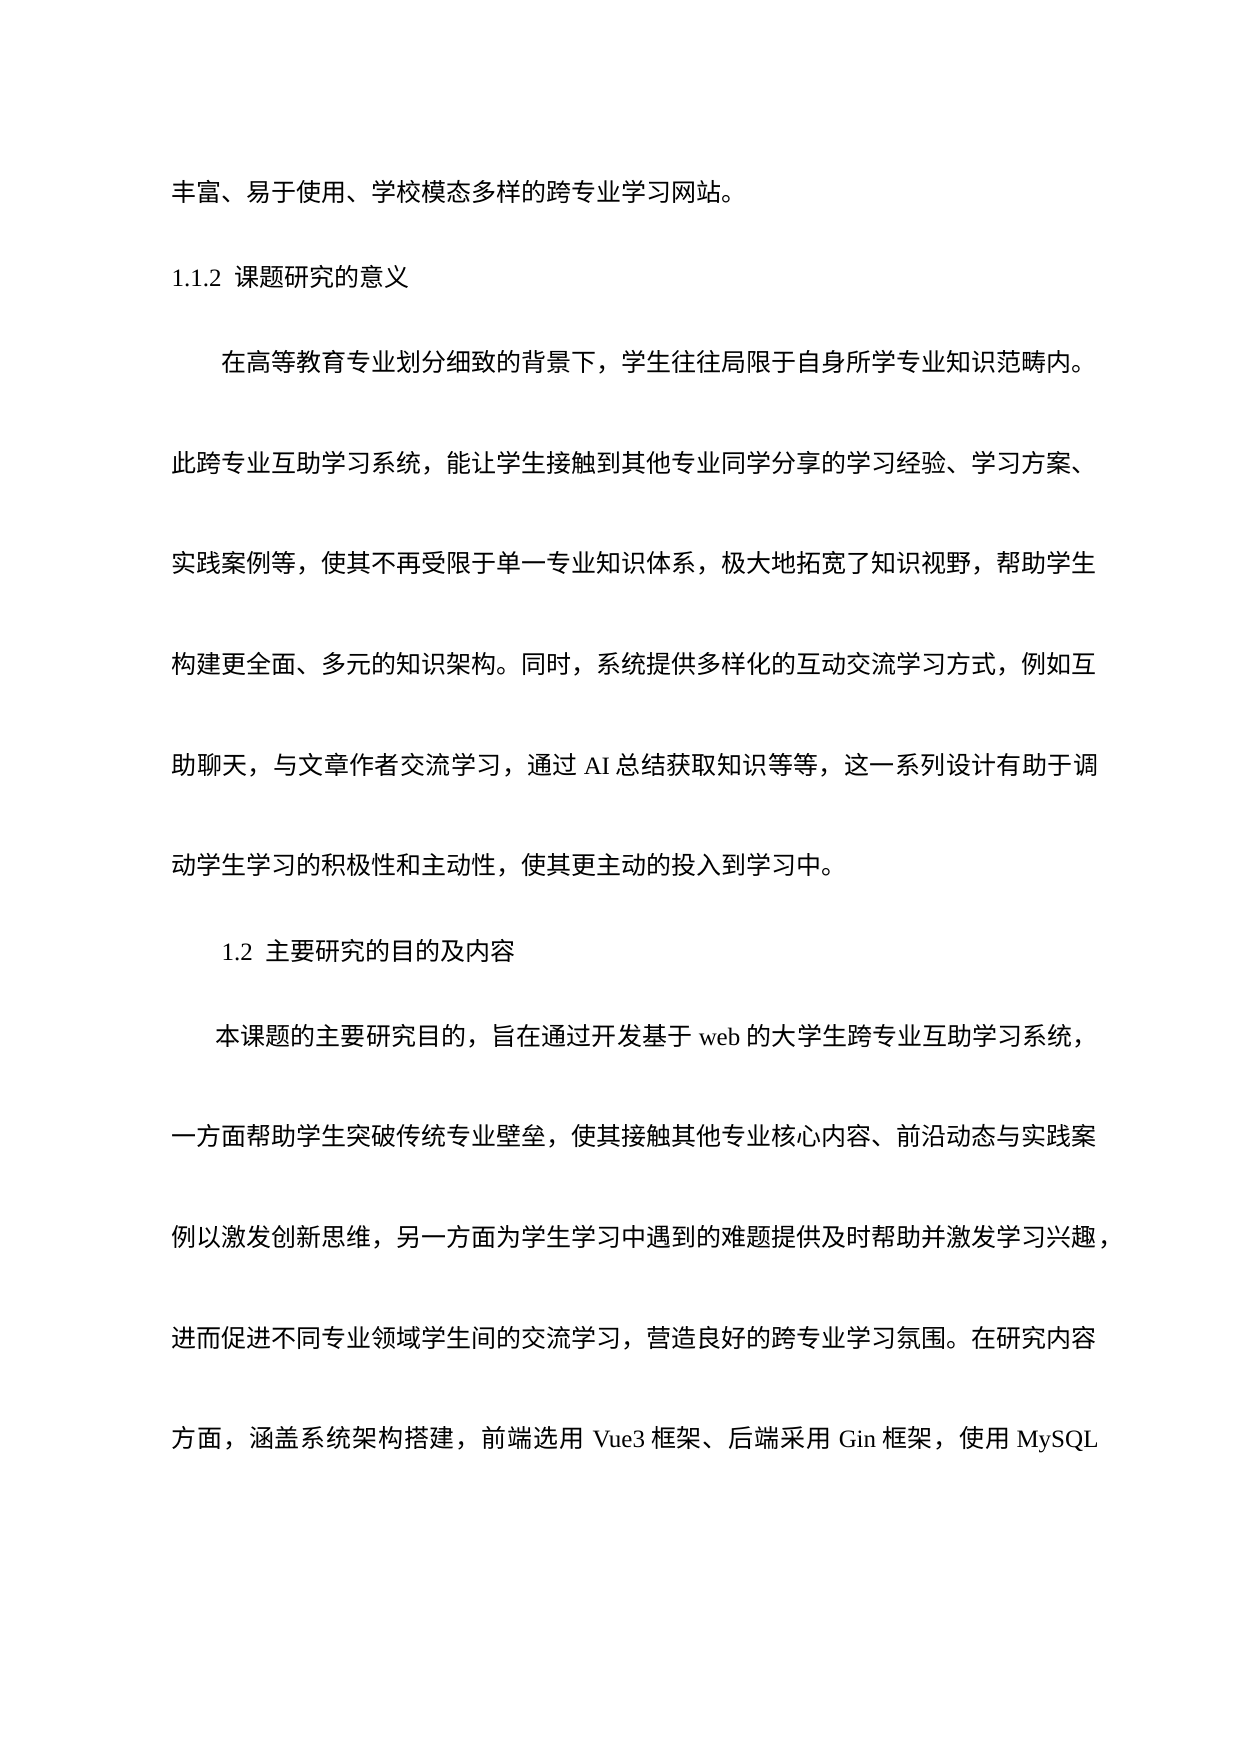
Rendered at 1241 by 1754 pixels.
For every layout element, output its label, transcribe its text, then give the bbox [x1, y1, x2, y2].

text 1.1.2 课题研究的意义 [171, 242, 1098, 309]
text 在高等教育专业划分细致的背景下，学生往往局限于自身所学专业知识范畴内。此跨专业互助学习系统，能让学生接触到其他专业同学分享的学习经验、学习方案、实践案例等，使其不再受限于单一专业知识体系，极大地拓宽了知识视野，帮助学生构建更全面、多元的知识架构。同时，系统提供多样化的互动交流学习方式，例如互助聊天，与文章作者交流学习，通过AI总结获取知识等等，这一系列设计有助于调动学生学习的积极性和主动性，使其更主动的投入到学习中。 [171, 327, 1098, 897]
text 本课题正是基于上述背景应运而生，以打造综合性跨专业学习网站为切入点，旨在攻克现有学习平台存在的诸多问题，充分利用前沿的互联网技术，构建起一个资源丰富、易于使用、学校模态多样的跨专业学习网站。 [171, 157, 1098, 224]
text 1.2 主要研究的目的及内容 [171, 916, 1098, 983]
